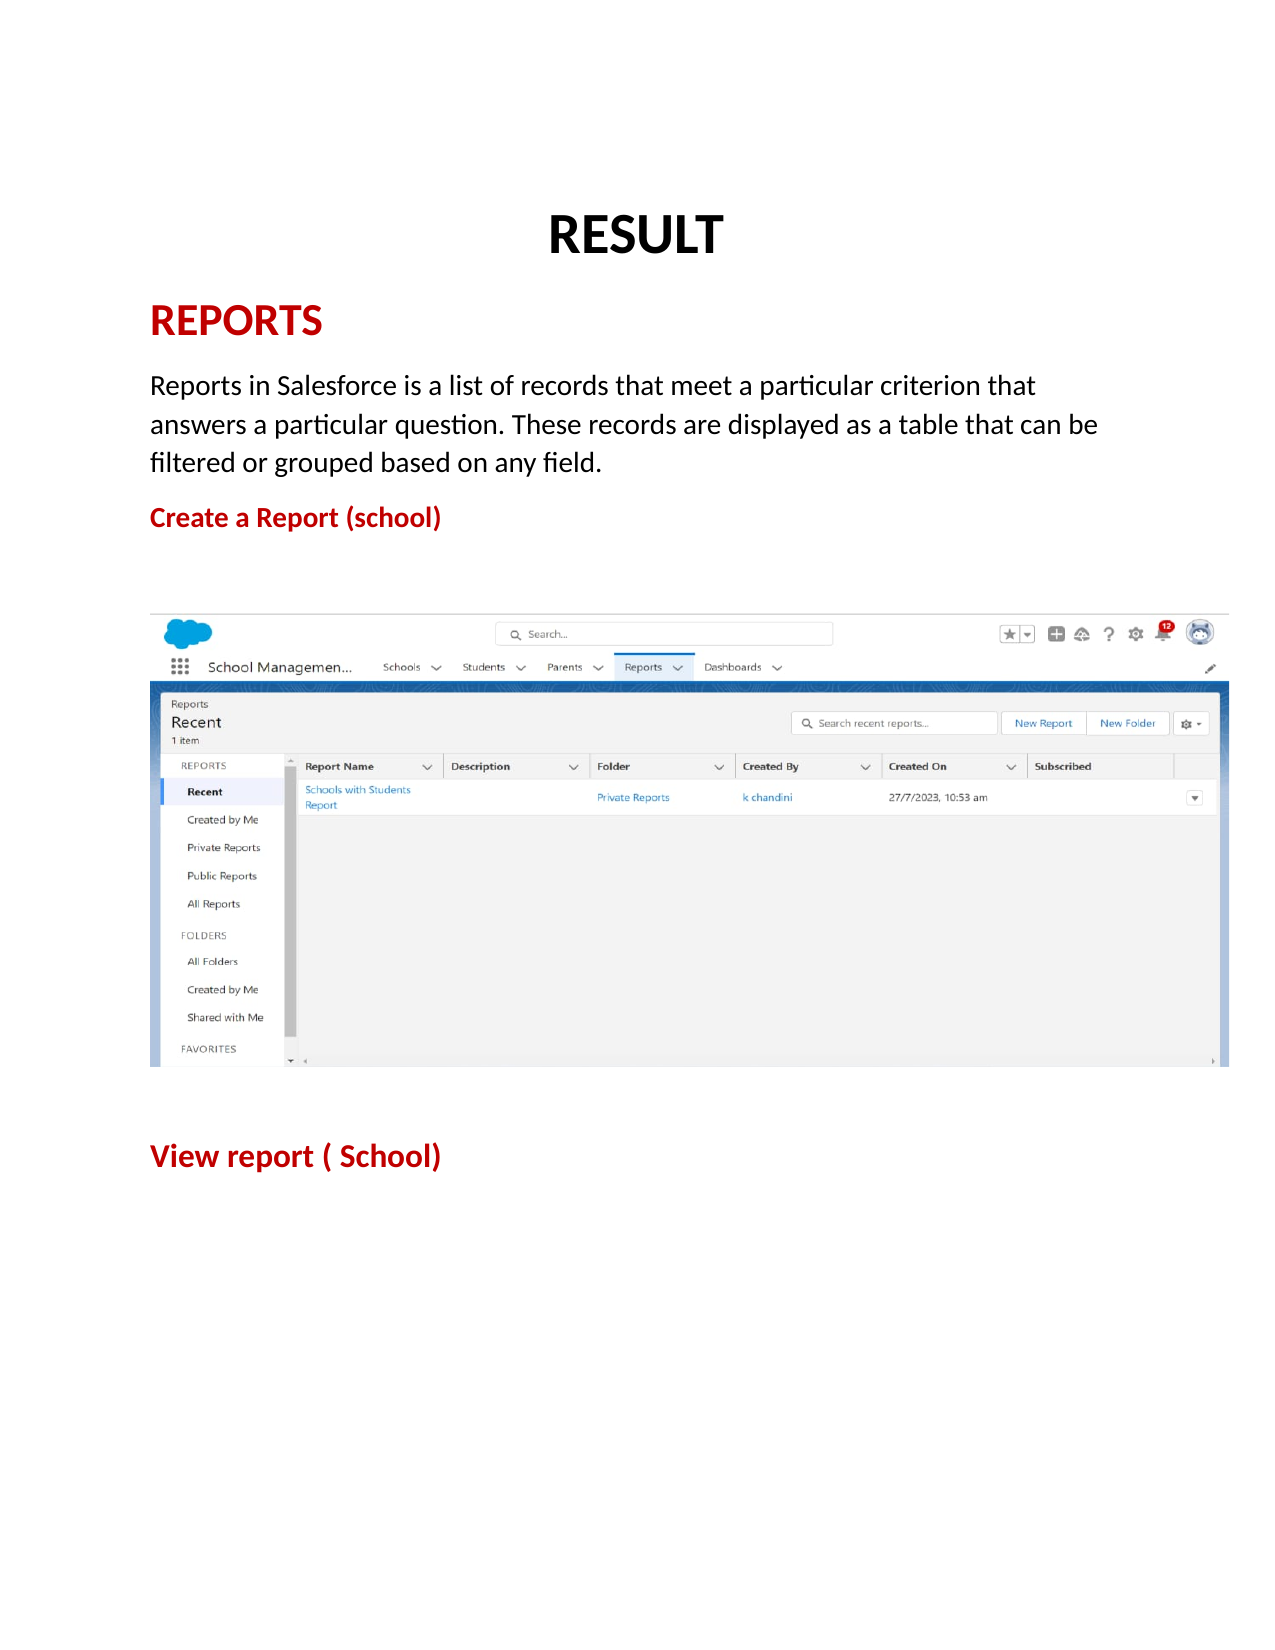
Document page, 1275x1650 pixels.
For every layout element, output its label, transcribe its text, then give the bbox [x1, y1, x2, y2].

text RESULT [150, 197, 1125, 268]
text Create a Report (school) [150, 499, 1125, 535]
picture [150, 613, 1230, 1067]
text Reports in Salesforce is a list of records that meet a particular criterion that answers a particular question. These records are displayed as a table that can be filtered or grouped based on any field. [150, 367, 1125, 480]
text View report ( School) [150, 1135, 1125, 1176]
text REPORTS [150, 290, 1125, 346]
